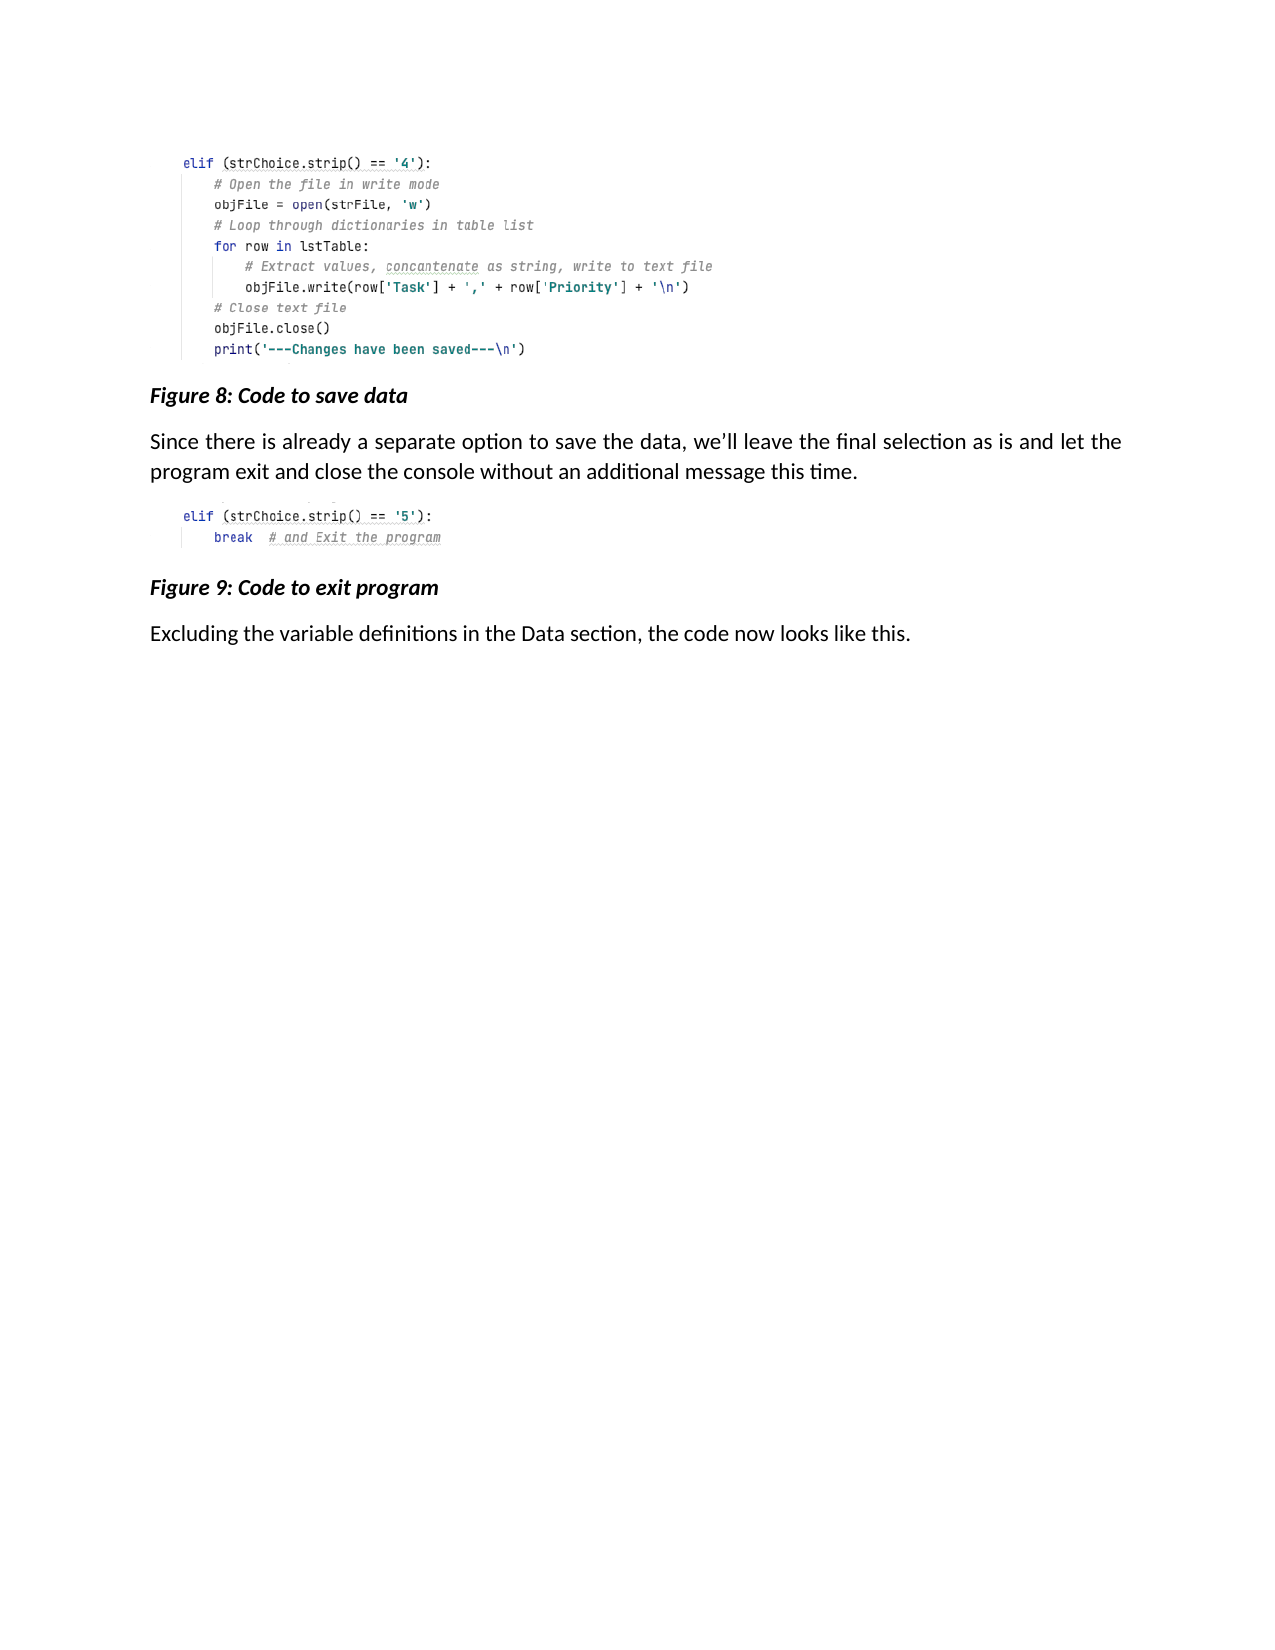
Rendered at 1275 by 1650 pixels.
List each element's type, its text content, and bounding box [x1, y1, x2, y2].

picture [150, 502, 612, 555]
text Figure 9: Code to exit program [150, 573, 1125, 601]
text Figure 8: Code to save data [150, 381, 1125, 409]
text Since there is already a separate option to save the data, we’ll leave the final selection as is and let the program exit and close the console without an additional message this time. [150, 427, 1125, 485]
picture [150, 150, 980, 364]
text Excluding the variable definitions in the Data section, the code now looks like this. [150, 619, 1125, 647]
